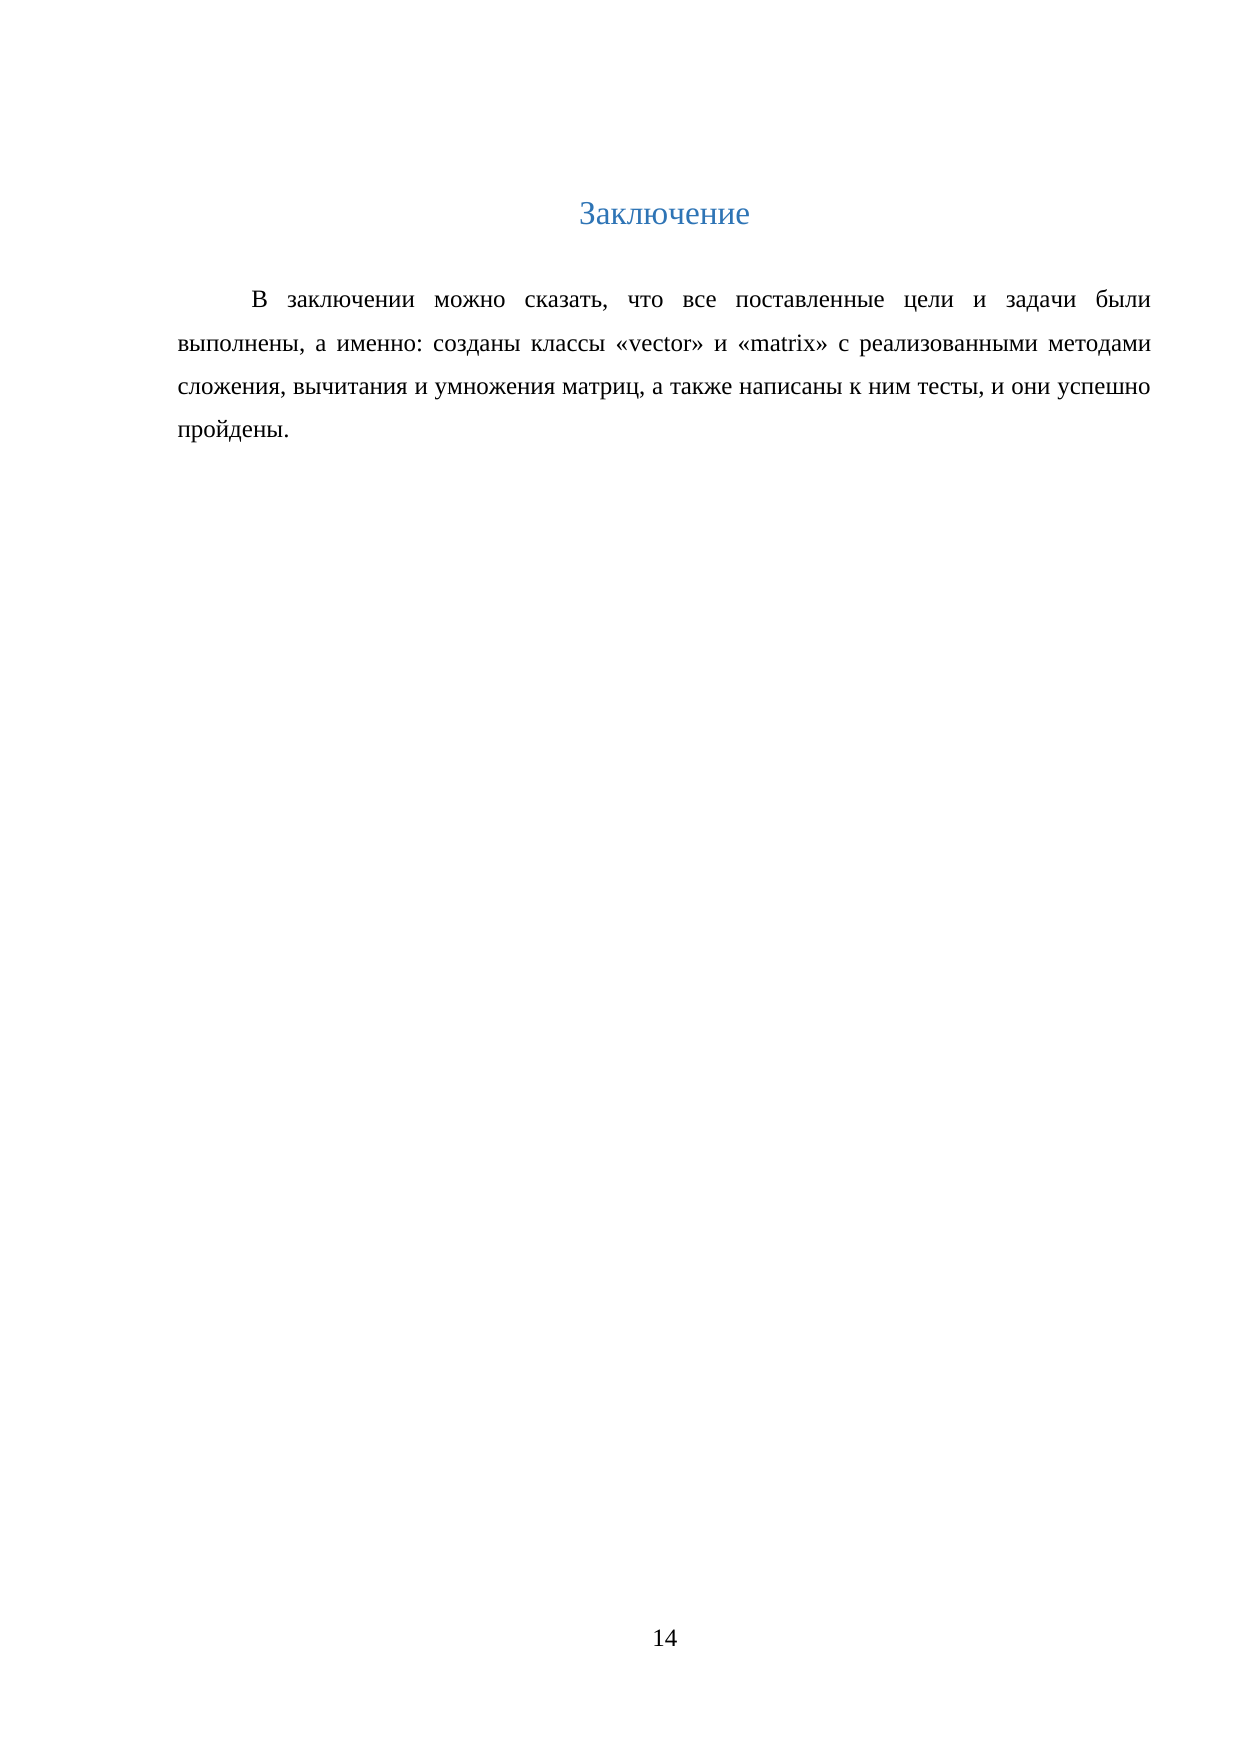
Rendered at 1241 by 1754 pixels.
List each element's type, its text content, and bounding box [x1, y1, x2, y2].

text В заключении можно сказать, что все поставленные цели и задачи были выполнены, а именно: созданы классы «vector» и «matrix» с реализованными методами сложения, вычитания и умножения матриц, а также написаны к ним тесты, и они успешно пройдены. [177, 284, 1152, 443]
subtitle Заключение [177, 193, 1152, 231]
